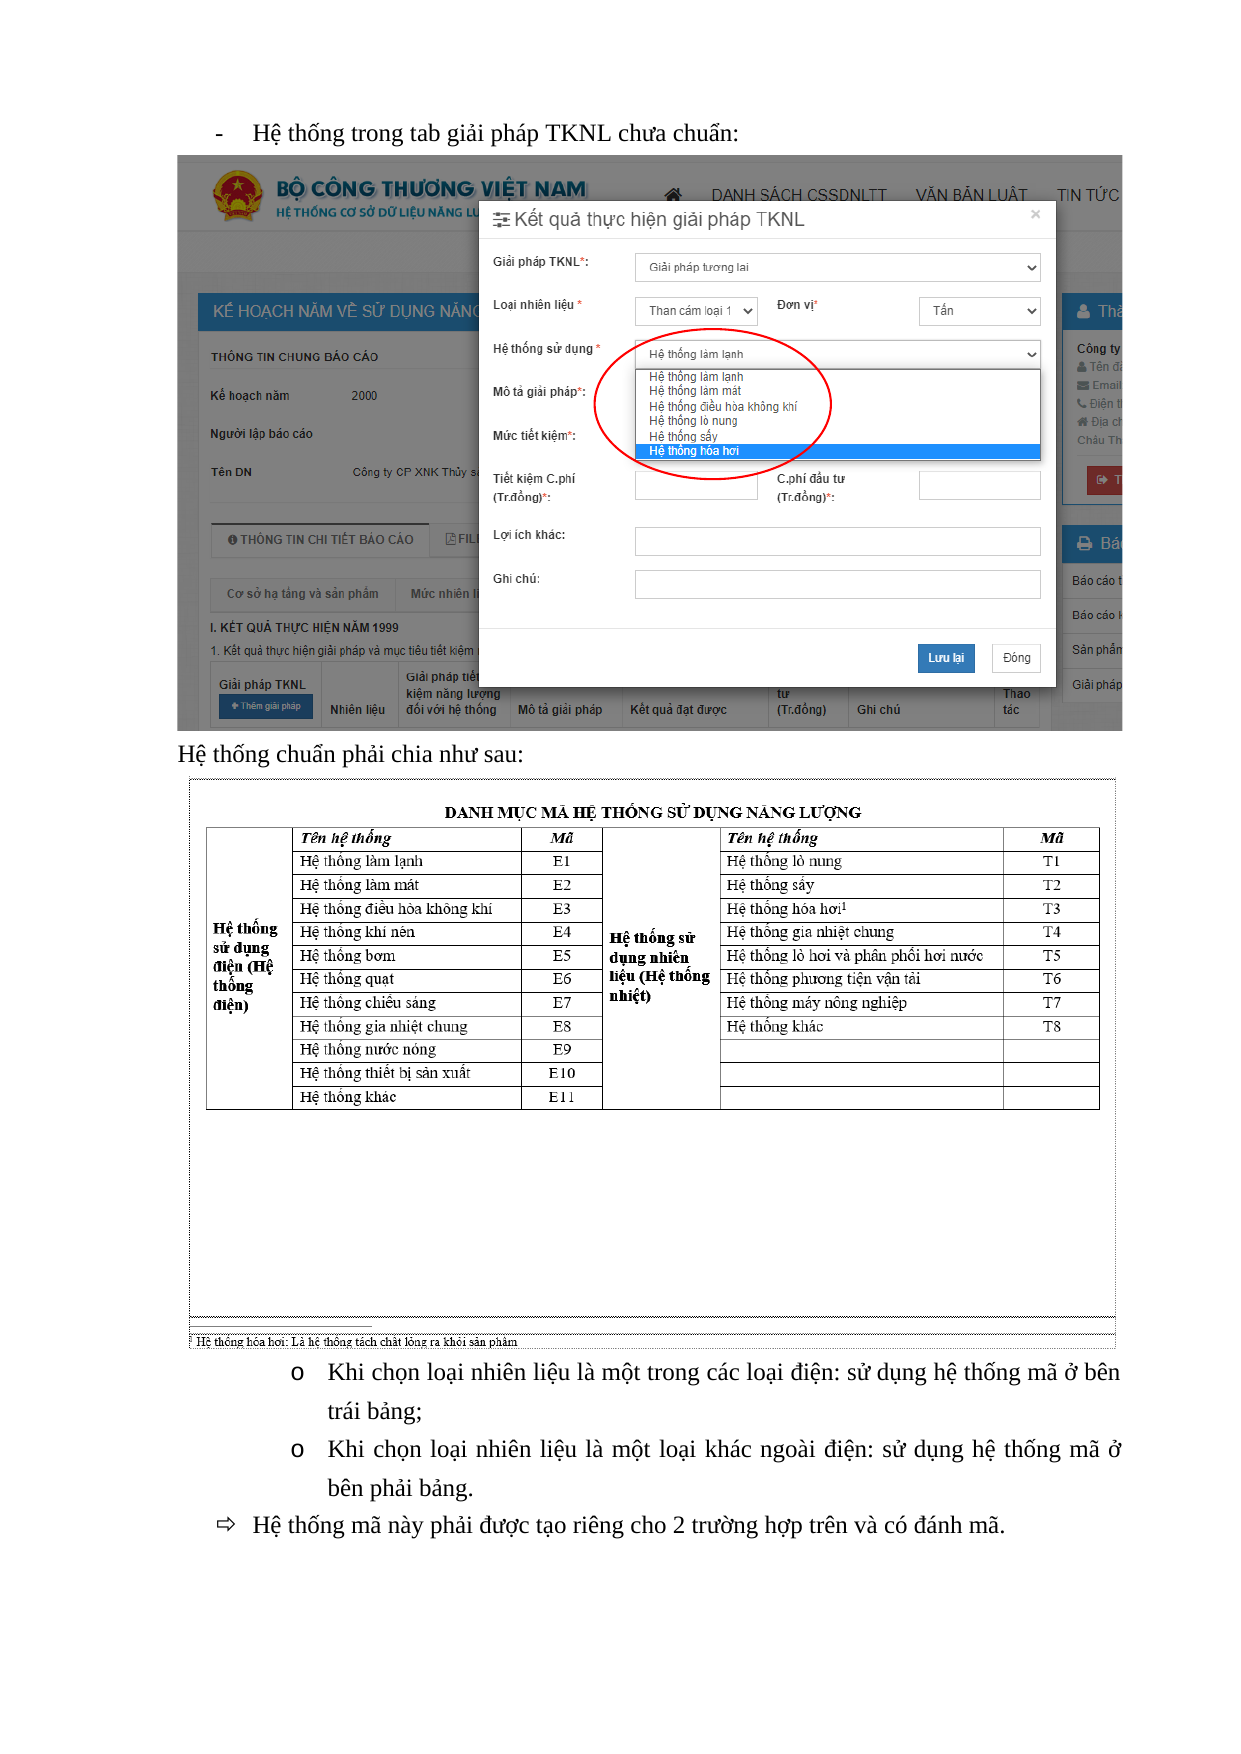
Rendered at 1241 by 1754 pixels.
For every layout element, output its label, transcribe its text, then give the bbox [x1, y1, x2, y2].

list Hệ thống trong tab giải pháp TKNL chưa chuẩn: [215, 118, 1122, 147]
list Hệ thống mã này phải được tạo riêng cho 2 trường hợp trên và có đánh mã. [215, 1510, 1122, 1539]
list Khi chọn loại nhiên liệu là một loại khác ngoài điện: sử dụng hệ thống mã ở bên phải bảng. [290, 1434, 1122, 1502]
picture [177, 155, 1123, 731]
list Khi chọn loại nhiên liệu là một trong các loại điện: sử dụng hệ thống mã ở bên trái bảng; [290, 1357, 1122, 1425]
picture [177, 776, 1123, 1349]
text Hệ thống chuẩn phải chia như sau: [177, 739, 1122, 767]
